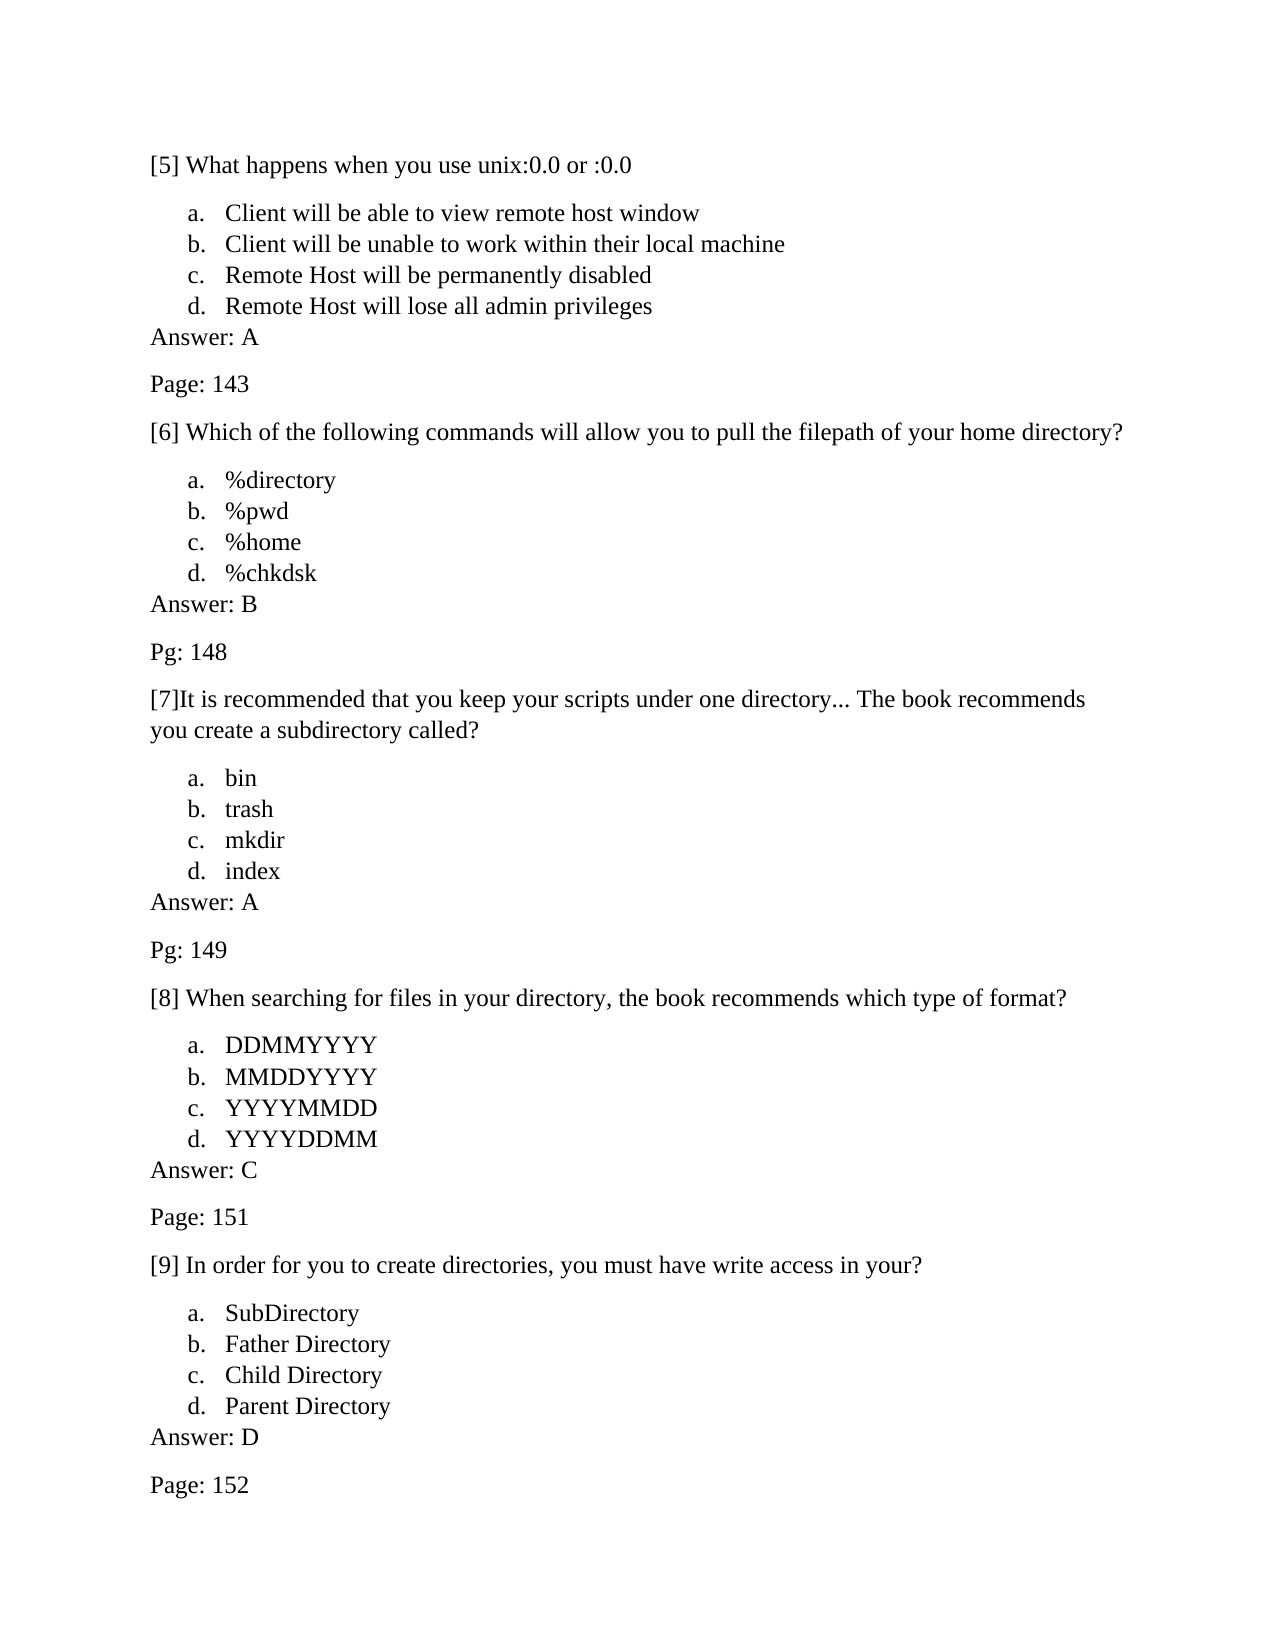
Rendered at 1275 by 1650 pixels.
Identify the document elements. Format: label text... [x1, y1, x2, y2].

list bin [187, 763, 1125, 792]
list Client will be unable to work within their local machine [187, 229, 1125, 257]
list Remote Host will be permanently disabled [187, 260, 1125, 288]
list MMDDYYYY [187, 1062, 1125, 1090]
list %home [187, 527, 1125, 556]
list DDMMYYYY [187, 1031, 1125, 1059]
list YYYYDDMM [187, 1124, 1125, 1152]
text [9] In order for you to create directories, you must have write access in your? [150, 1250, 1125, 1279]
text Answer: A [150, 887, 1125, 916]
text [8] When searching for files in your directory, the book recommends which type of format? [150, 983, 1125, 1012]
list Father Directory [187, 1329, 1125, 1358]
text Answer: B [150, 589, 1125, 618]
list Child Directory [187, 1360, 1125, 1389]
list SubDirectory [187, 1298, 1125, 1327]
list trash [187, 794, 1125, 823]
list %directory [187, 465, 1125, 494]
text Pg: 148 [150, 637, 1125, 666]
text Answer: D [150, 1422, 1125, 1451]
list Remote Host will lose all admin privileges [187, 291, 1125, 319]
text Pg: 149 [150, 935, 1125, 964]
text [5] What happens when you use unix:0.0 or :0.0 [150, 150, 1125, 179]
text Page: 152 [150, 1470, 1125, 1498]
list index [187, 856, 1125, 885]
text Page: 151 [150, 1202, 1125, 1231]
text Answer: C [150, 1155, 1125, 1183]
text [7]It is recommended that you keep your scripts under one directory... The book recommends you create a subdirectory called? [150, 684, 1125, 744]
list Parent Directory [187, 1391, 1125, 1420]
list YYYYMMDD [187, 1093, 1125, 1121]
list %chkdsk [187, 558, 1125, 587]
text Answer: A [150, 322, 1125, 351]
text [6] Which of the following commands will allow you to pull the filepath of your home directory? [150, 417, 1125, 446]
list mkdir [187, 825, 1125, 854]
list %pwd [187, 496, 1125, 525]
list Client will be able to view remote host window [187, 198, 1125, 226]
text Page: 143 [150, 369, 1125, 398]
